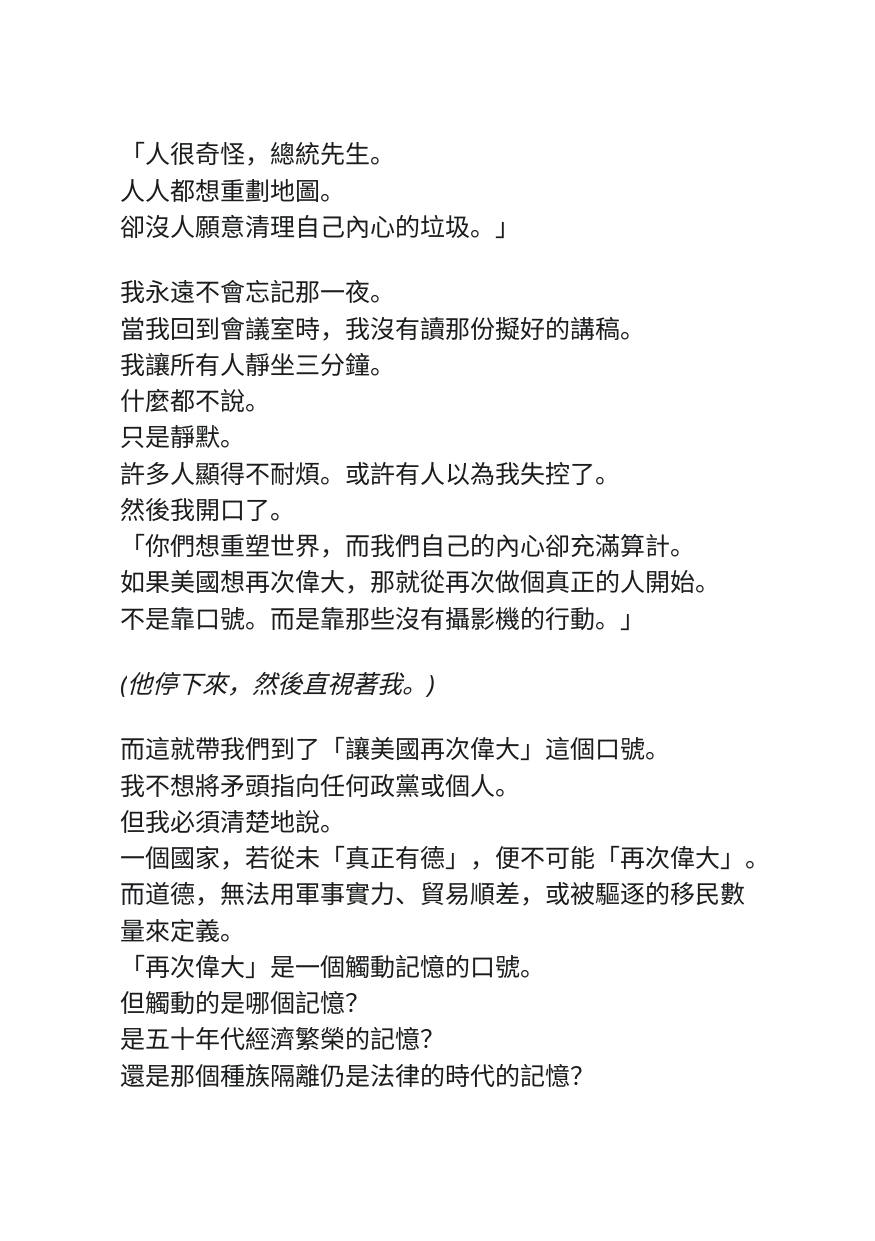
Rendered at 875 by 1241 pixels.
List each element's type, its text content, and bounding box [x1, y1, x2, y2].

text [120, 875, 754, 1092]
text 我永遠不會忘記那一夜。 當我回到會議室時，我沒有讀那份擬好的講稿。 我讓所有人靜坐三分鐘。 什麼都不說。 只是靜默。 許多人顯得不耐煩。或許有人以為我失控了。 然後我開口了。 「你們想重塑世界，而我們自己的內心卻充滿算計。 如果美國想再次偉大，那就從再次做個真正的人開始。 不是靠口號。而是靠那些沒有攝影機的行動。」 [245, 273, 754, 635]
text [120, 135, 754, 244]
text (他停下來，然後直視著我。) [120, 664, 754, 701]
